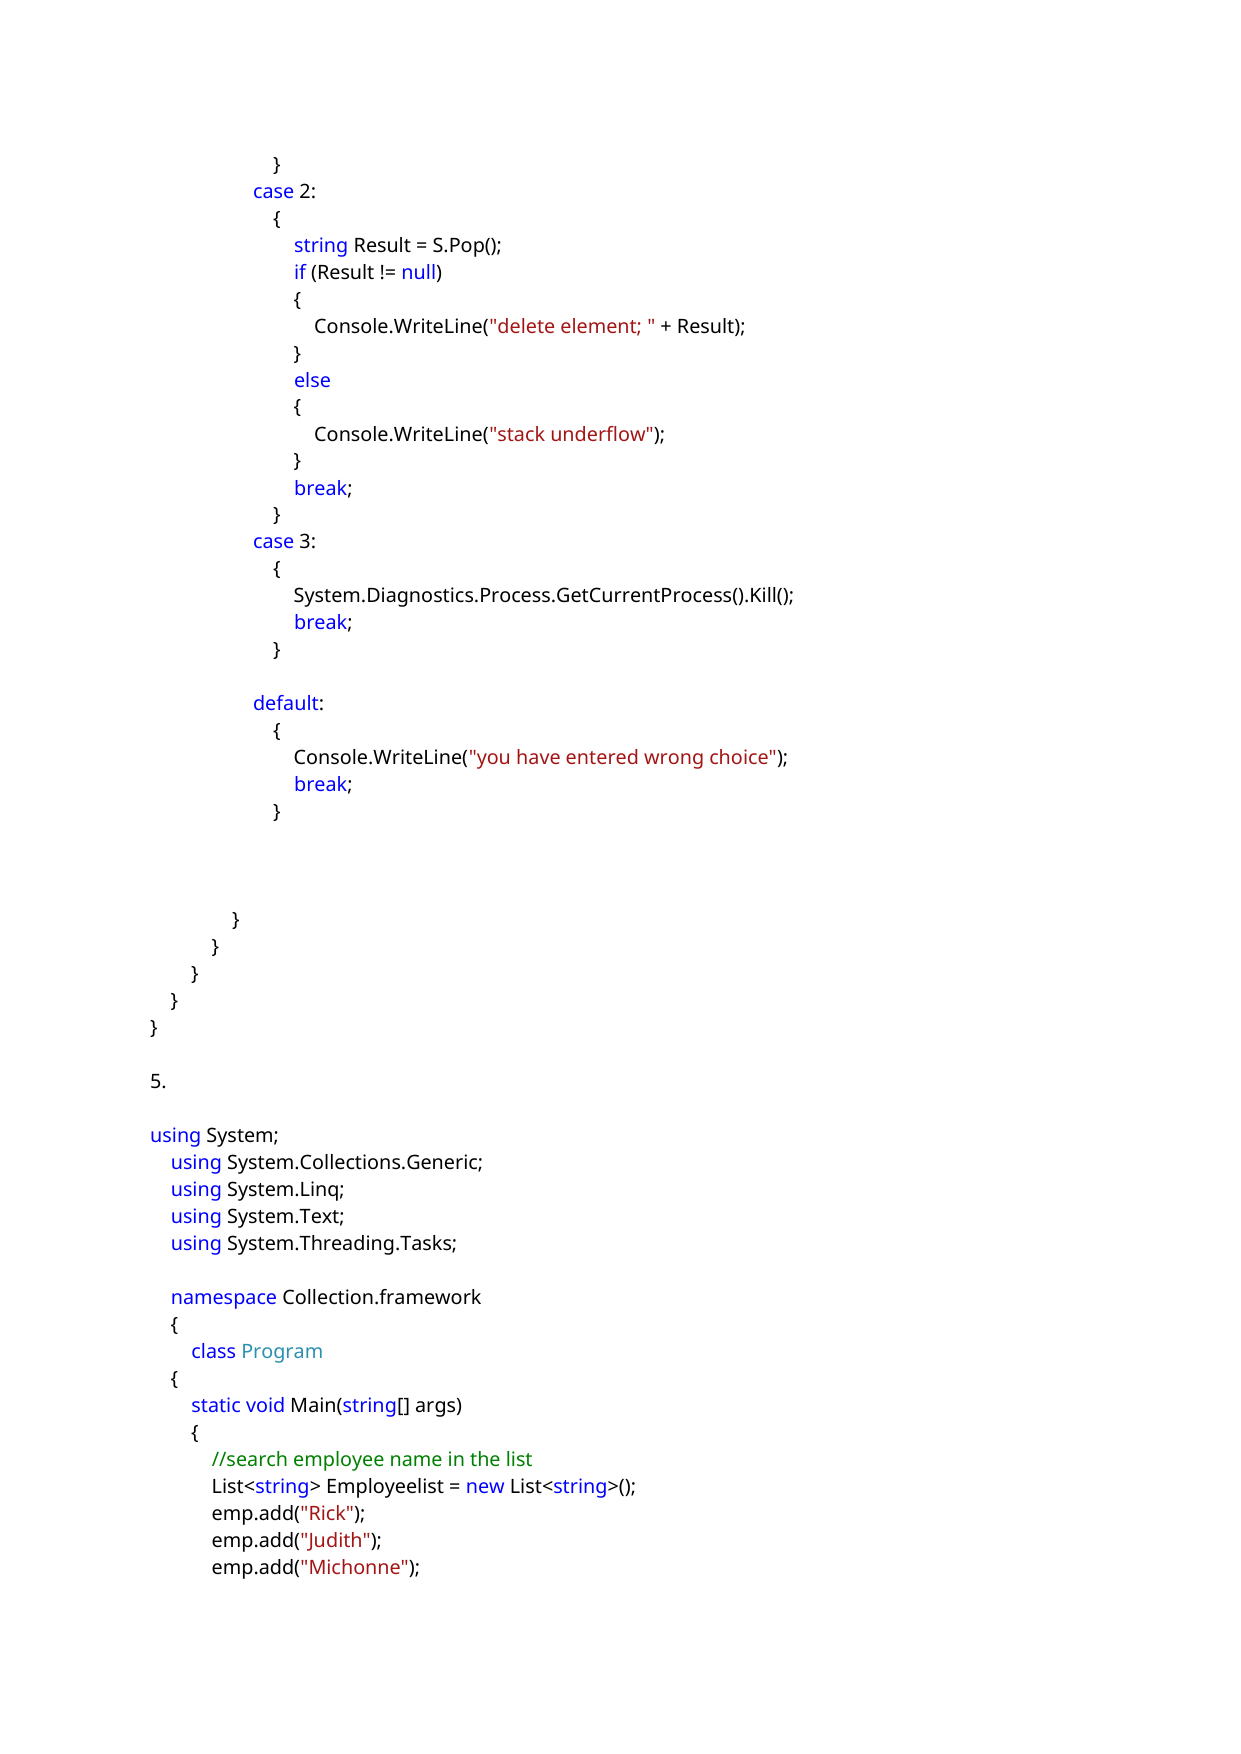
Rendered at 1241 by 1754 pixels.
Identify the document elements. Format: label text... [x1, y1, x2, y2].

text } [150, 150, 1090, 177]
text break; [150, 609, 1090, 636]
text { [150, 393, 1090, 420]
text { [150, 717, 1090, 743]
text { [150, 1418, 1090, 1445]
text using System.Text; [150, 1202, 1090, 1229]
text } [150, 959, 1090, 986]
text } [150, 932, 1090, 959]
text { [150, 555, 1090, 582]
text break; [150, 474, 1090, 501]
text emp.add("Judith"); [150, 1526, 1090, 1553]
text class Program [150, 1337, 1090, 1364]
text emp.add("Michonne"); [150, 1553, 1090, 1580]
text { [150, 1364, 1090, 1391]
text List<string> Employeelist = new List<string>(); [150, 1472, 1090, 1499]
text } [150, 447, 1090, 474]
text break; [150, 771, 1090, 797]
text case 2: [150, 177, 1090, 204]
text { [150, 1310, 1090, 1337]
text } [150, 339, 1090, 366]
text using System.Linq; [150, 1175, 1090, 1202]
text } [150, 1013, 1090, 1040]
text case 3: [150, 528, 1090, 555]
text static void Main(string[] args) [150, 1391, 1090, 1418]
text Console.WriteLine("delete element; " + Result); [150, 312, 1090, 339]
text System.Diagnostics.Process.GetCurrentProcess().Kill(); [150, 582, 1090, 609]
text } [150, 986, 1090, 1013]
text default: [150, 689, 1090, 717]
text using System.Collections.Generic; [150, 1148, 1090, 1175]
text if (Result != null) [150, 258, 1090, 285]
text { [150, 285, 1090, 312]
text } [150, 636, 1090, 663]
text //search employee name in the list [150, 1445, 1090, 1472]
text Console.WriteLine("stack underflow"); [150, 420, 1090, 447]
text } [150, 501, 1090, 528]
text using System.Threading.Tasks; [150, 1229, 1090, 1256]
text { [150, 204, 1090, 231]
text namespace Collection.framework [150, 1283, 1090, 1310]
text } [150, 797, 1090, 824]
text string Result = S.Pop(); [150, 231, 1090, 258]
text using System; [150, 1121, 1090, 1148]
text } [150, 905, 1090, 932]
text 5. [150, 1067, 1090, 1094]
text emp.add("Rick"); [150, 1499, 1090, 1526]
text Console.WriteLine("you have entered wrong choice"); [150, 743, 1090, 771]
text else [150, 366, 1090, 393]
